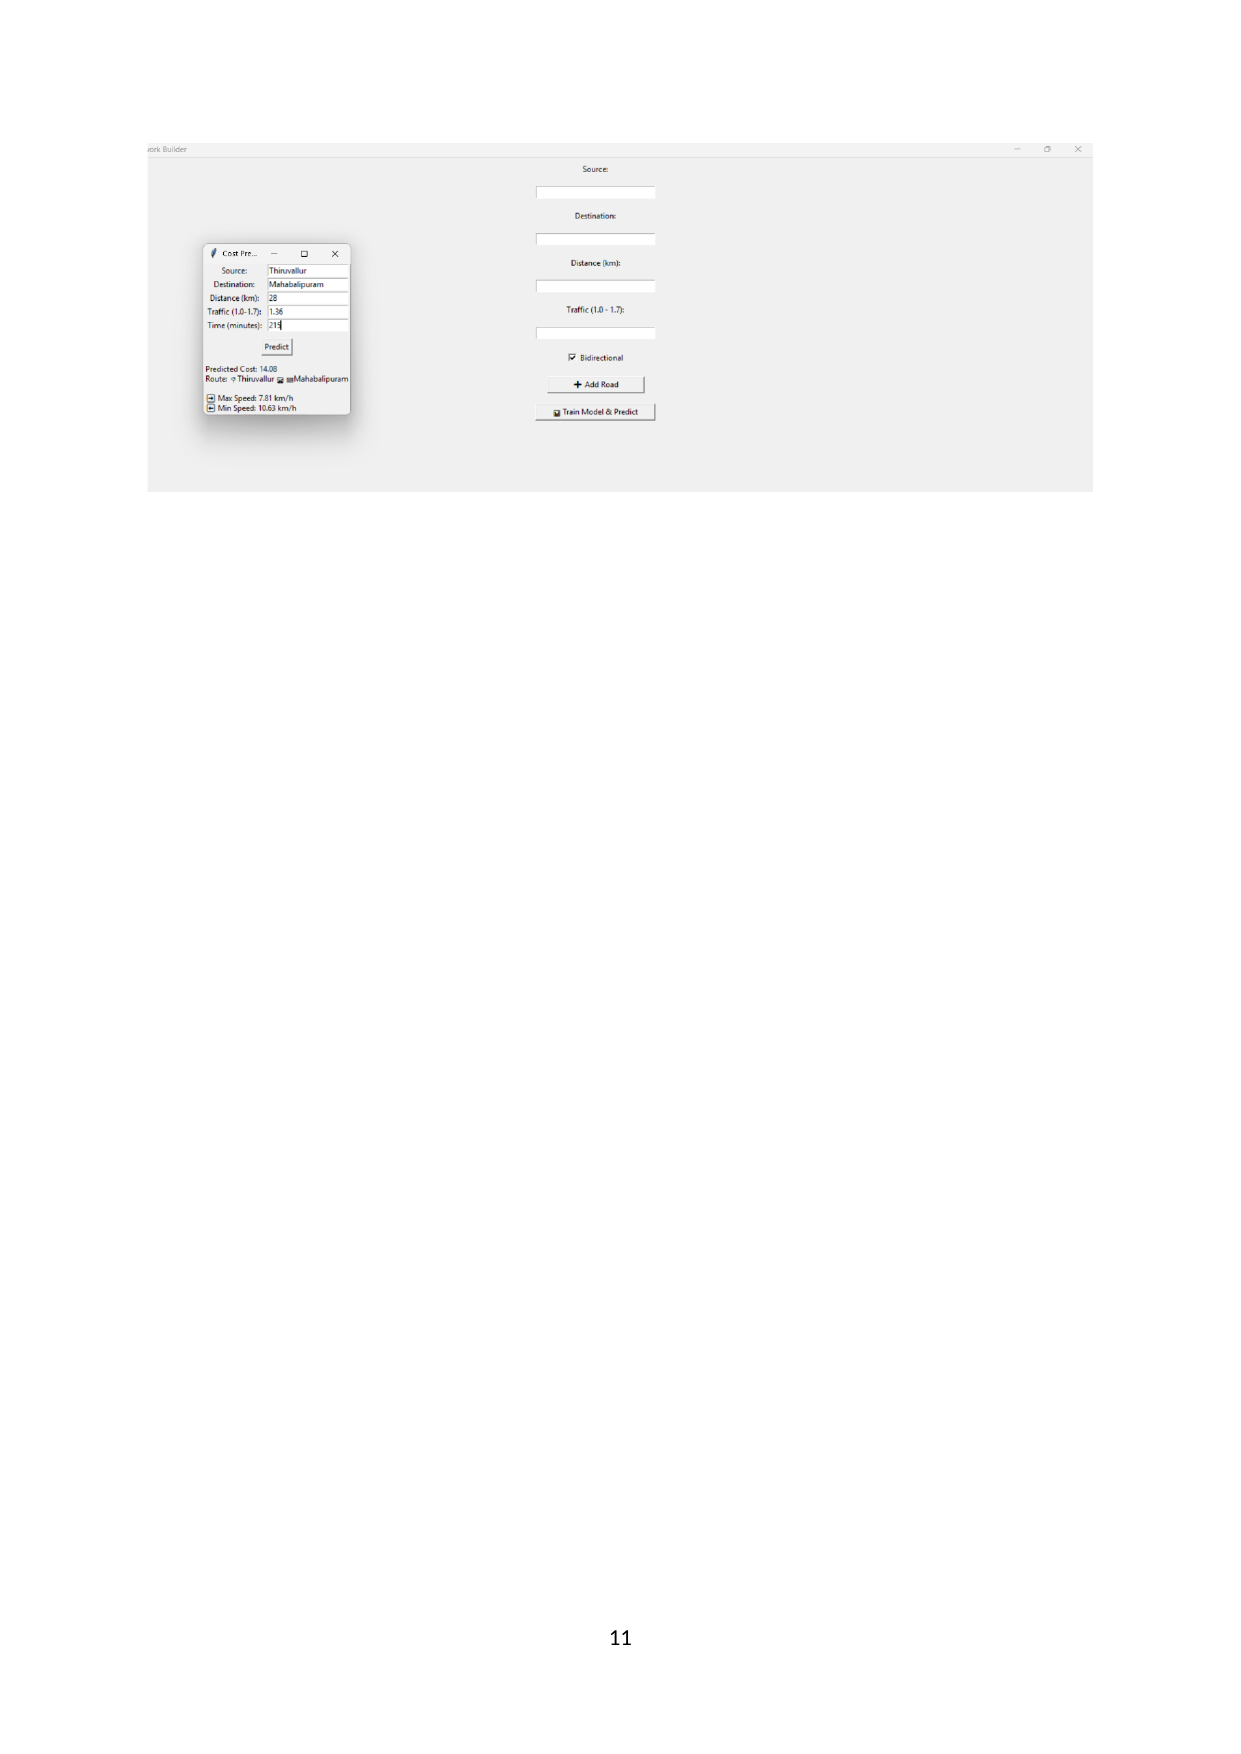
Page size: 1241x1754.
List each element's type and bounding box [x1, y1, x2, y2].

picture [147, 143, 1093, 492]
